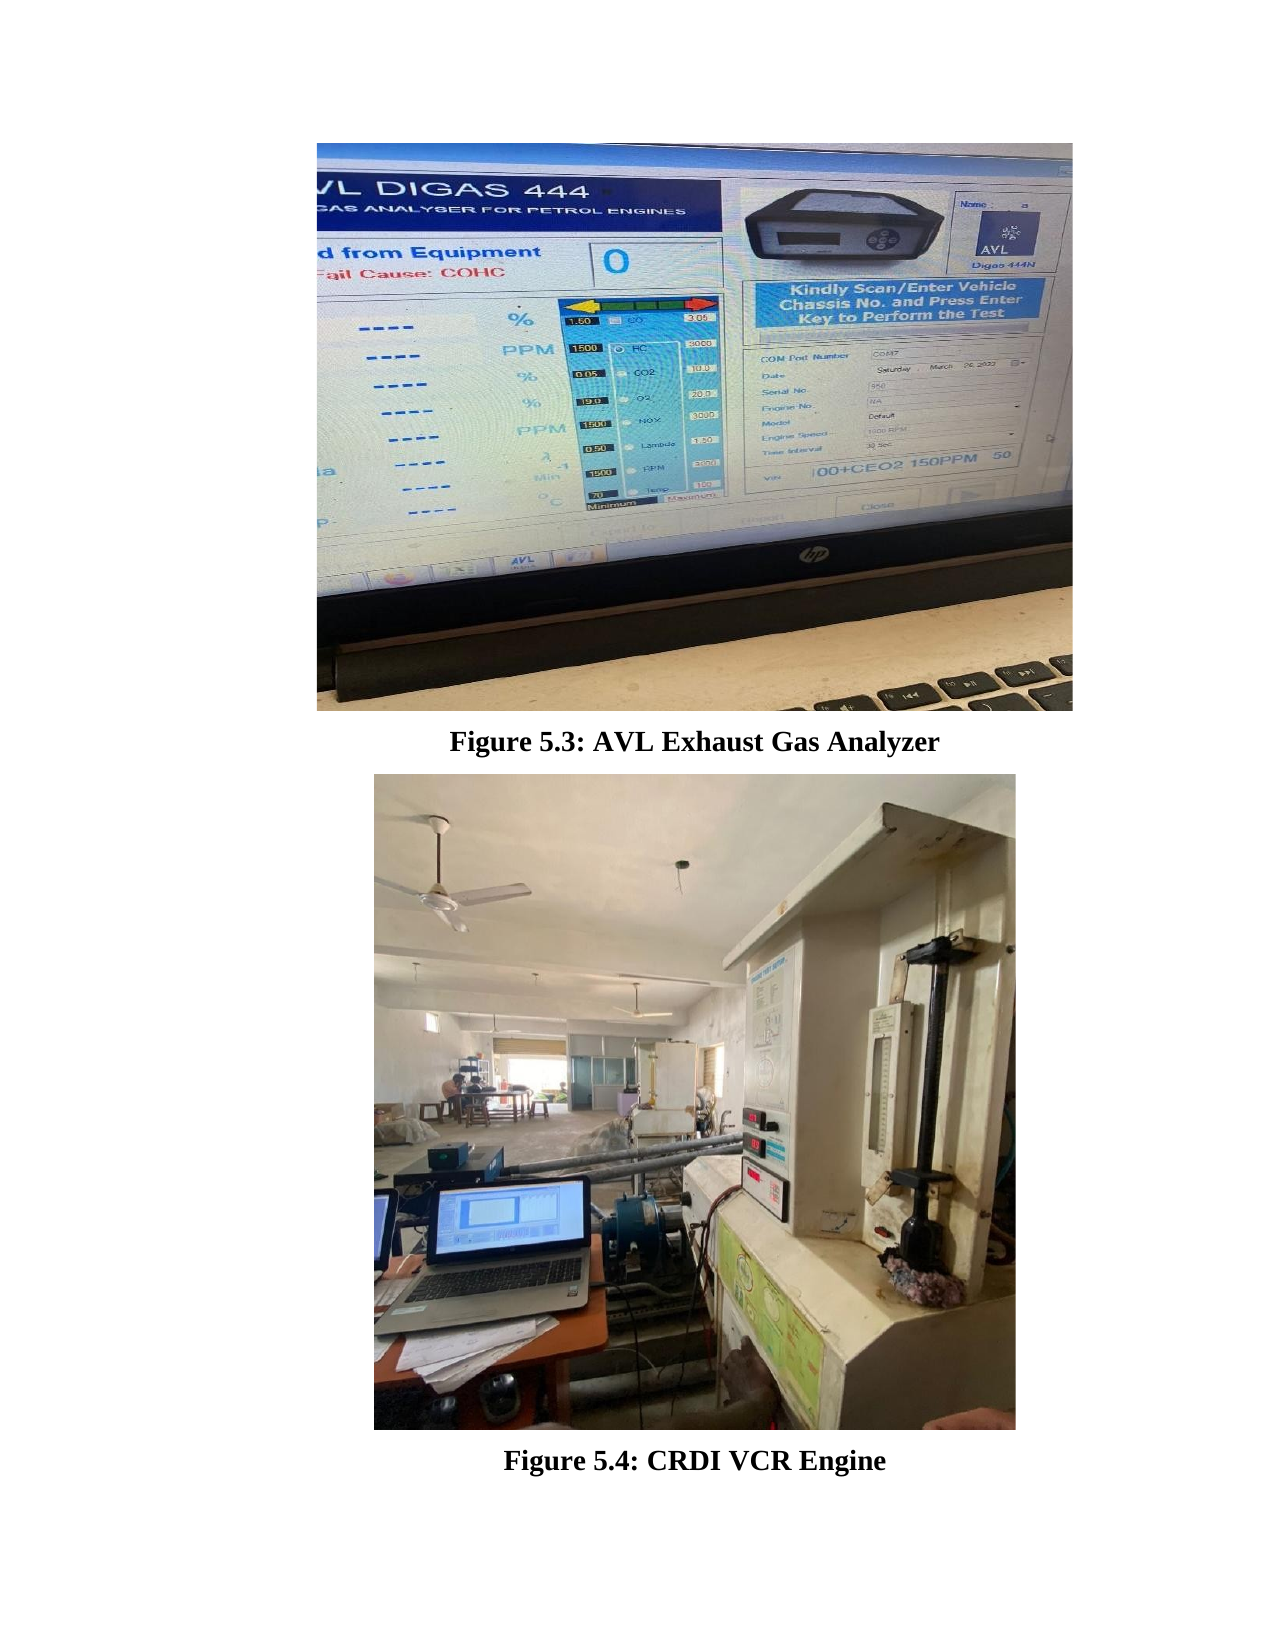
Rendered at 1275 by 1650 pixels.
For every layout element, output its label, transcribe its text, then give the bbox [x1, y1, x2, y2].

picture [374, 774, 1016, 1430]
text Figure 5.3: AVL Exhaust Gas Analyzer [177, 724, 1212, 758]
text Figure 5.4: CRDI VCR Engine [177, 1443, 1212, 1477]
picture [316, 143, 1073, 711]
